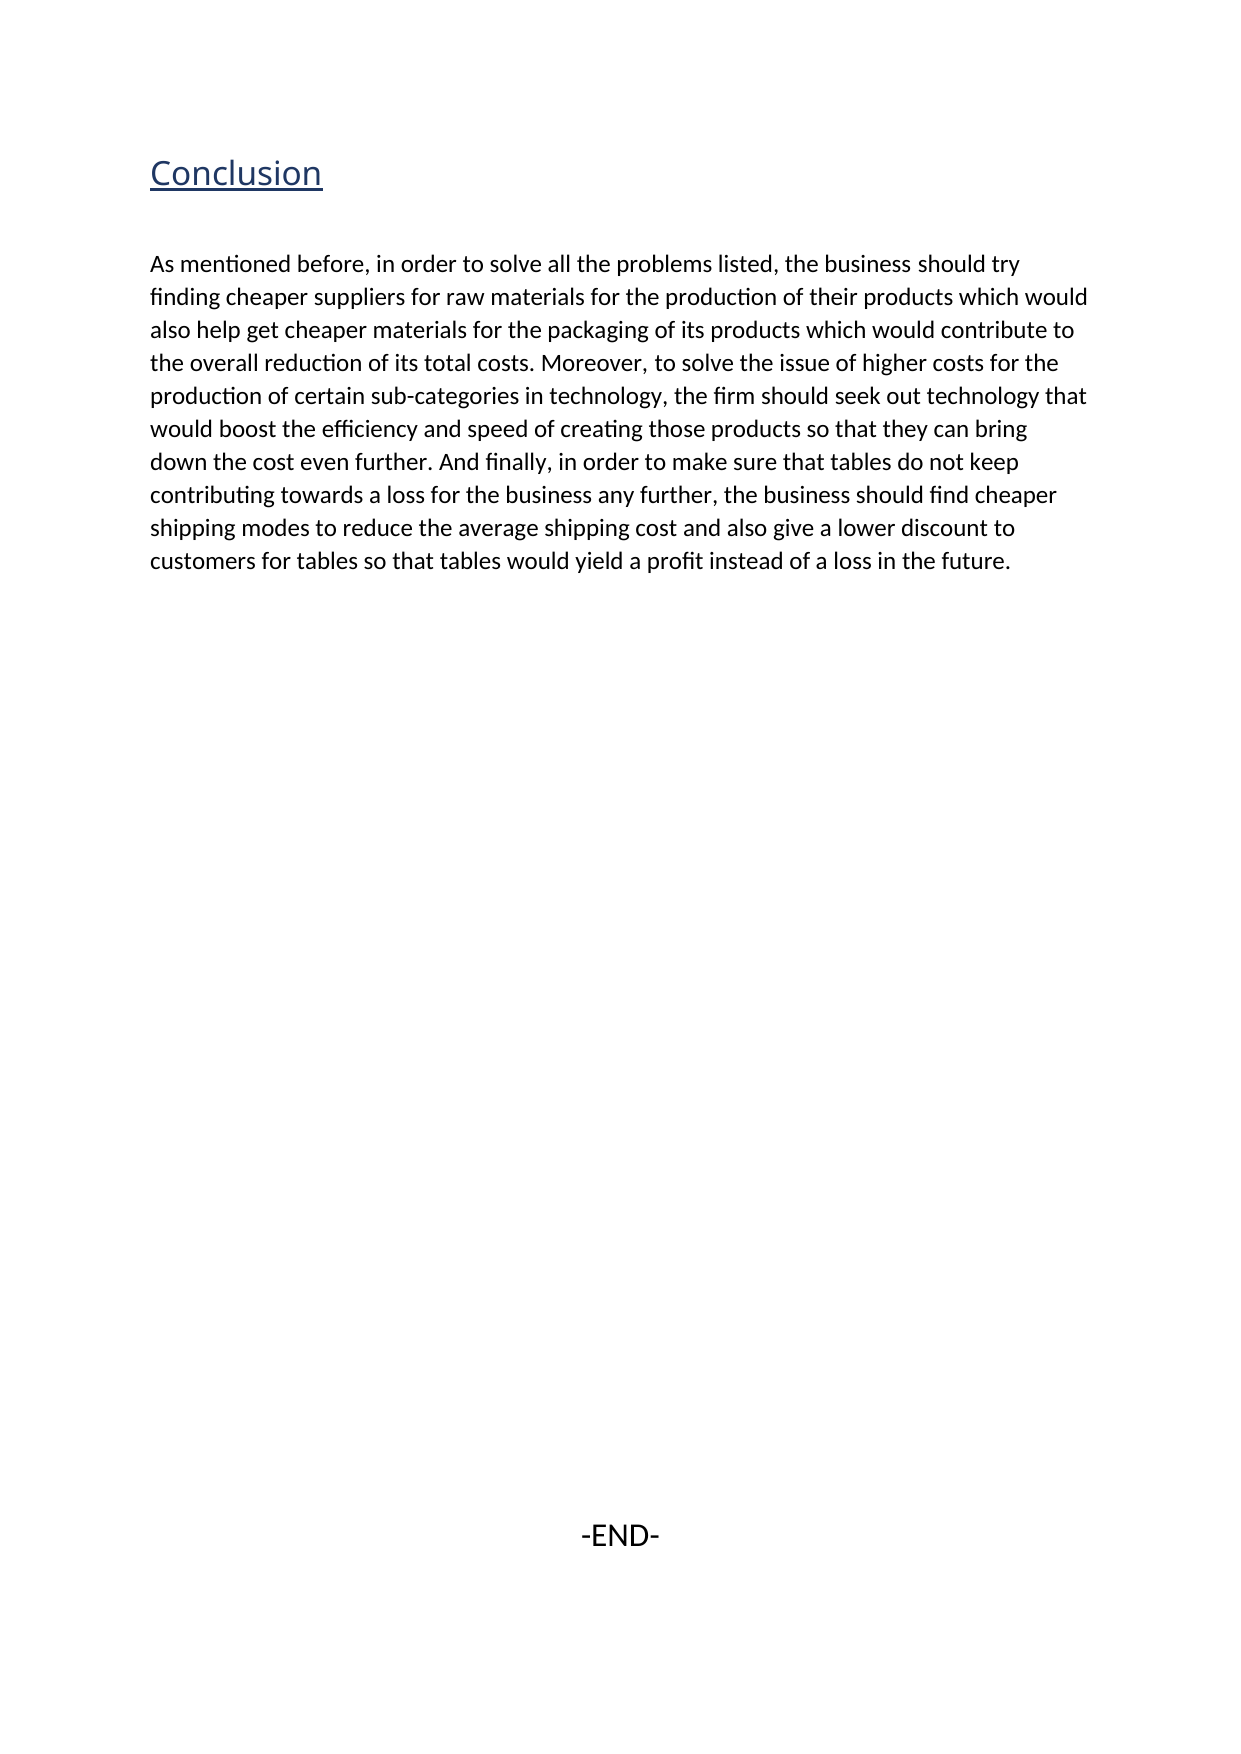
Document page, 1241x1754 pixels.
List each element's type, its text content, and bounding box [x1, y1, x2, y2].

subtitle Conclusion [150, 150, 1090, 195]
text As mentioned before, in order to solve all the problems listed, the business should try finding cheaper suppliers for raw materials for the production of their products which would also help get cheaper materials for the packaging of its products which would contribute to the overall reduction of its total costs. Moreover, to solve the issue of higher costs for the production of certain sub-categories in technology, the firm should seek out technology that would boost the efficiency and speed of creating those products so that they can bring down the cost even further. And finally, in order to make sure that tables do not keep contributing towards a loss for the business any further, the business should find cheaper shipping modes to reduce the average shipping cost and also give a lower discount to customers for tables so that tables would yield a profit instead of a loss in the future. [150, 248, 1090, 575]
text -END- [150, 1514, 1090, 1555]
